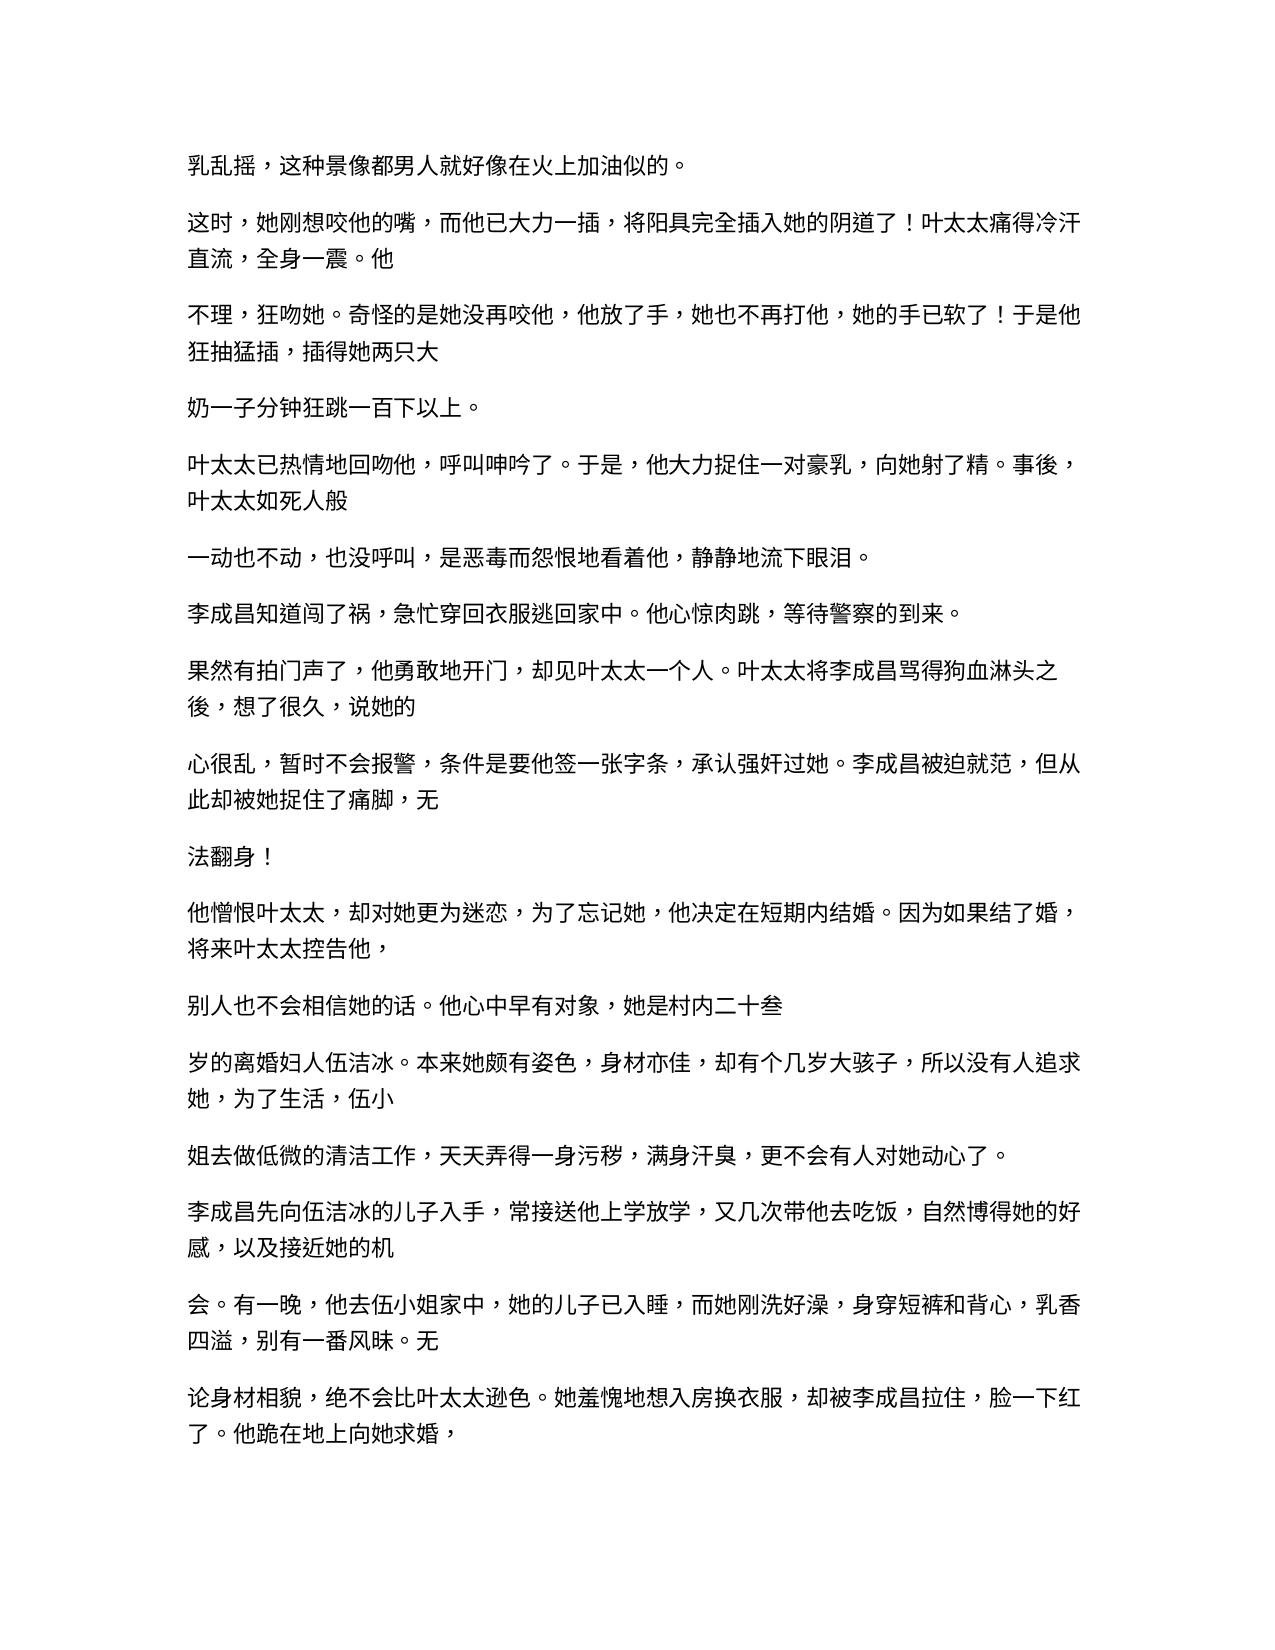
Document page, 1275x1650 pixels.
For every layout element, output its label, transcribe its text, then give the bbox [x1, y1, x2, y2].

text 会。有一晚，他去伍小姐家中，她的儿子已入睡，而她刚洗好澡，身穿短裤和背心，乳香四溢，别有一番风昧。无 [187, 1289, 1087, 1356]
text 论身材相貌，绝不会比叶太太逊色。她羞愧地想入房换衣服，却被李成昌拉住，脸一下红了。他跪在地上向她求婚， [187, 1382, 1087, 1449]
text 乳乱摇，这种景像都男人就好像在火上加油似的。 [187, 150, 1087, 181]
text 别人也不会相信她的话。他心中早有对象，她是村内二十叁 [187, 990, 1087, 1021]
text 叶太太已热情地回吻他，呼叫呻吟了。于是，他大力捉住一对豪乳，向她射了精。事後，叶太太如死人般 [187, 449, 1087, 516]
text 岁的离婚妇人伍洁冰。本来她颇有姿色，身材亦佳，却有个几岁大骇子，所以没有人追求她，为了生活，伍小 [187, 1047, 1087, 1114]
text 姐去做低微的清洁工作，天天弄得一身污秽，满身汗臭，更不会有人对她动心了。 [187, 1139, 1087, 1171]
text 心很乱，暂时不会报警，条件是要他签一张字条，承认强奸过她。李成昌被迫就范，但从此却被她捉住了痛脚，无 [187, 748, 1087, 815]
text 李成昌先向伍洁冰的儿子入手，常接送他上学放学，又几次带他去吃饭，自然博得她的好感，以及接近她的机 [187, 1196, 1087, 1263]
text 一动也不动，也没呼叫，是恶毒而怨恨地看着他，静静地流下眼泪。 [187, 542, 1087, 573]
text 法翻身！ [187, 841, 1087, 872]
text 李成昌知道闯了祸，急忙穿回衣服逃回家中。他心惊肉跳，等待警察的到来。 [187, 598, 1087, 630]
text 不理，狂吻她。奇怪的是她没再咬他，他放了手，她也不再打他，她的手已软了！于是他狂抽猛插，插得她两只大 [187, 299, 1087, 367]
text 他憎恨叶太太，却对她更为迷恋，为了忘记她，他决定在短期内结婚。因为如果结了婚，将来叶太太控告他， [187, 897, 1087, 964]
text 奶一子分钟狂跳一百下以上。 [187, 392, 1087, 423]
text 这时，她刚想咬他的嘴，而他已大力一插，将阳具完全插入她的阴道了！叶太太痛得冷汗直流，全身一震。他 [187, 207, 1087, 274]
text 果然有拍门声了，他勇敢地开门，却见叶太太一个人。叶太太将李成昌骂得狗血淋头之後，想了很久，说她的 [187, 655, 1087, 722]
